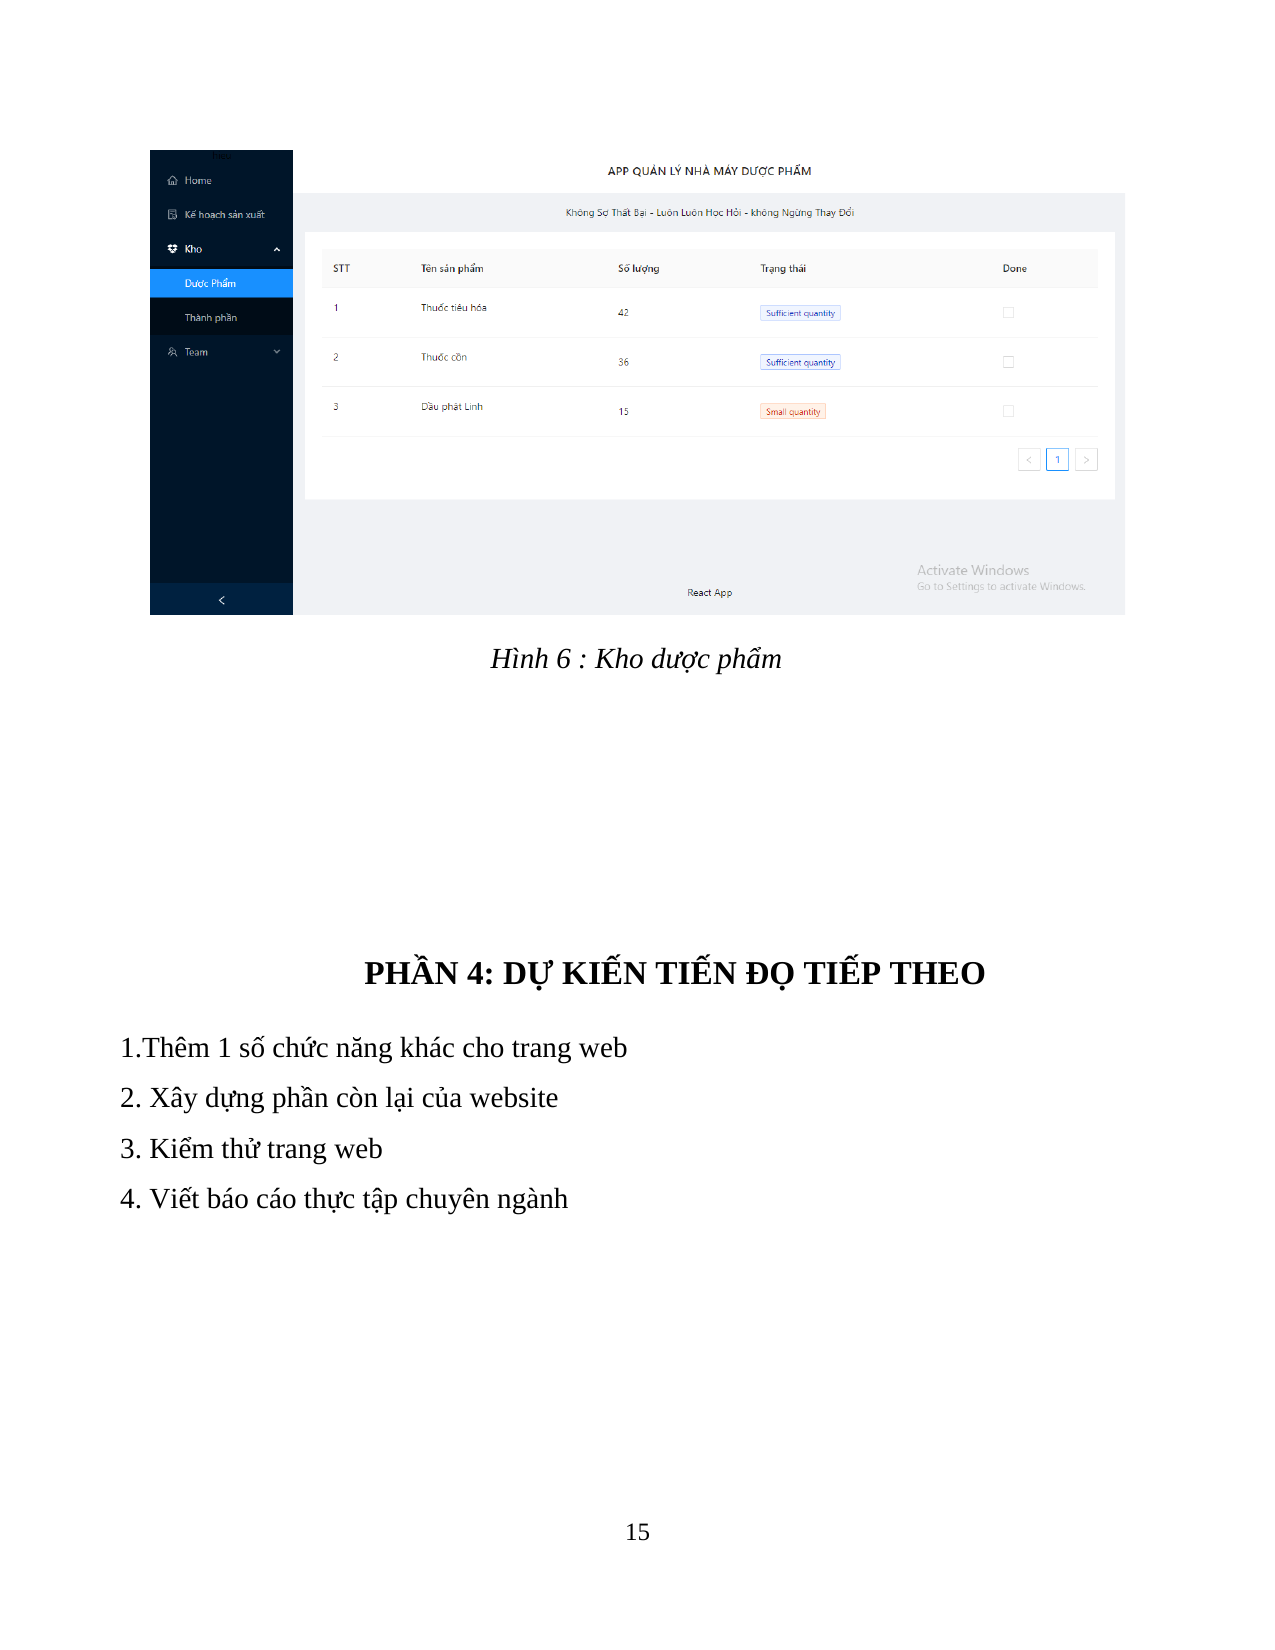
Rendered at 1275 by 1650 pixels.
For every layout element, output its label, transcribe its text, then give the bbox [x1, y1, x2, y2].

text 4. Viết báo cáo thực tập chuyên ngành [120, 1181, 1230, 1215]
text Hình 6 : Kho dược phẩm [150, 642, 1125, 675]
list PHẦN 4: DỰ KIẾN TIẾN ĐỌ TIẾP THEO [225, 953, 1125, 992]
picture [150, 150, 1125, 615]
text 3. Kiểm thử trang web [120, 1131, 1230, 1164]
text 2. Xây dựng phần còn lại của website [120, 1081, 1230, 1114]
text 1.Thêm 1 số chức năng khác cho trang web [120, 1030, 1230, 1064]
